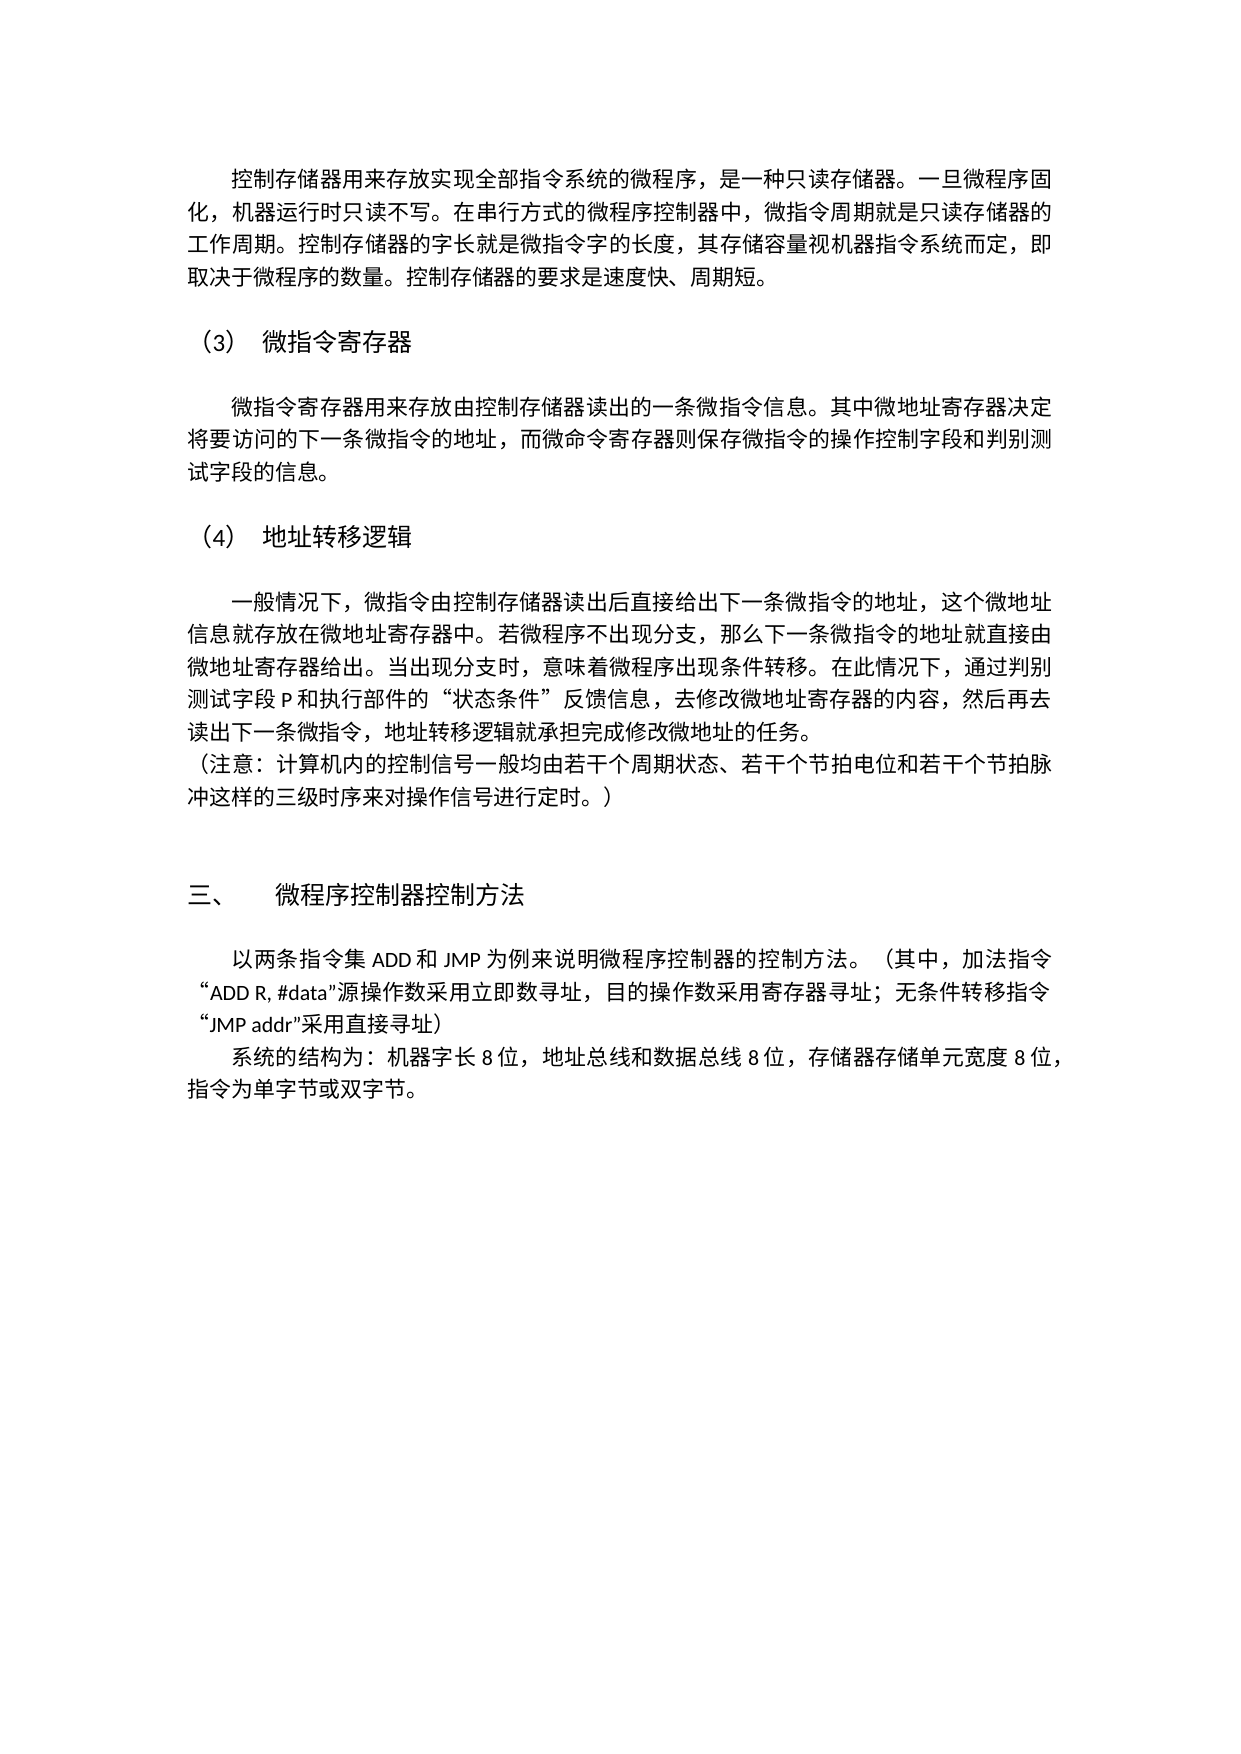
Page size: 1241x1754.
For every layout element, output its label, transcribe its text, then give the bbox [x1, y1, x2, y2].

list 微程序控制器控制方法 [187, 861, 1053, 926]
text 控制存储器用来存放实现全部指令系统的微程序，是一种只读存储器。一旦微程序固化，机器运行时只读不写。在串行方式的微程序控制器中，微指令周期就是只读存储器的工作周期。控制存储器的字长就是微指令字的长度，其存储容量视机器指令系统而定，即取决于微程序的数量。控制存储器的要求是速度快、周期短。 [187, 162, 1053, 292]
text 系统的结构为：机器字长8位，地址总线和数据总线8位，存储器存储单元宽度8位，指令为单字节或双字节。 [187, 1039, 1053, 1104]
text （注意：计算机内的控制信号一般均由若干个周期状态、若干个节拍电位和若干个节拍脉冲这样的三级时序来对操作信号进行定时。） [187, 747, 1053, 812]
text 以两条指令集ADD和JMP为例来说明微程序控制器的控制方法。（其中，加法指令“ADD R, #data”源操作数采用立即数寻址，目的操作数采用寄存器寻址；无条件转移指令“JMP addr”采用直接寻址） [187, 942, 1053, 1039]
text 微指令寄存器用来存放由控制存储器读出的一条微指令信息。其中微地址寄存器决定将要访问的下一条微指令的地址，而微命令寄存器则保存微指令的操作控制字段和判别测试字段的信息。 [187, 389, 1053, 487]
text 一般情况下，微指令由控制存储器读出后直接给出下一条微指令的地址，这个微地址信息就存放在微地址寄存器中。若微程序不出现分支，那么下一条微指令的地址就直接由微地址寄存器给出。当出现分支时，意味着微程序出现条件转移。在此情况下，通过判别测试字段P和执行部件的“状态条件”反馈信息，去修改微地址寄存器的内容，然后再去读出下一条微指令，地址转移逻辑就承担完成修改微地址的任务。 [187, 584, 1053, 747]
list 微指令寄存器 [187, 308, 1053, 373]
list 地址转移逻辑 [187, 503, 1053, 568]
